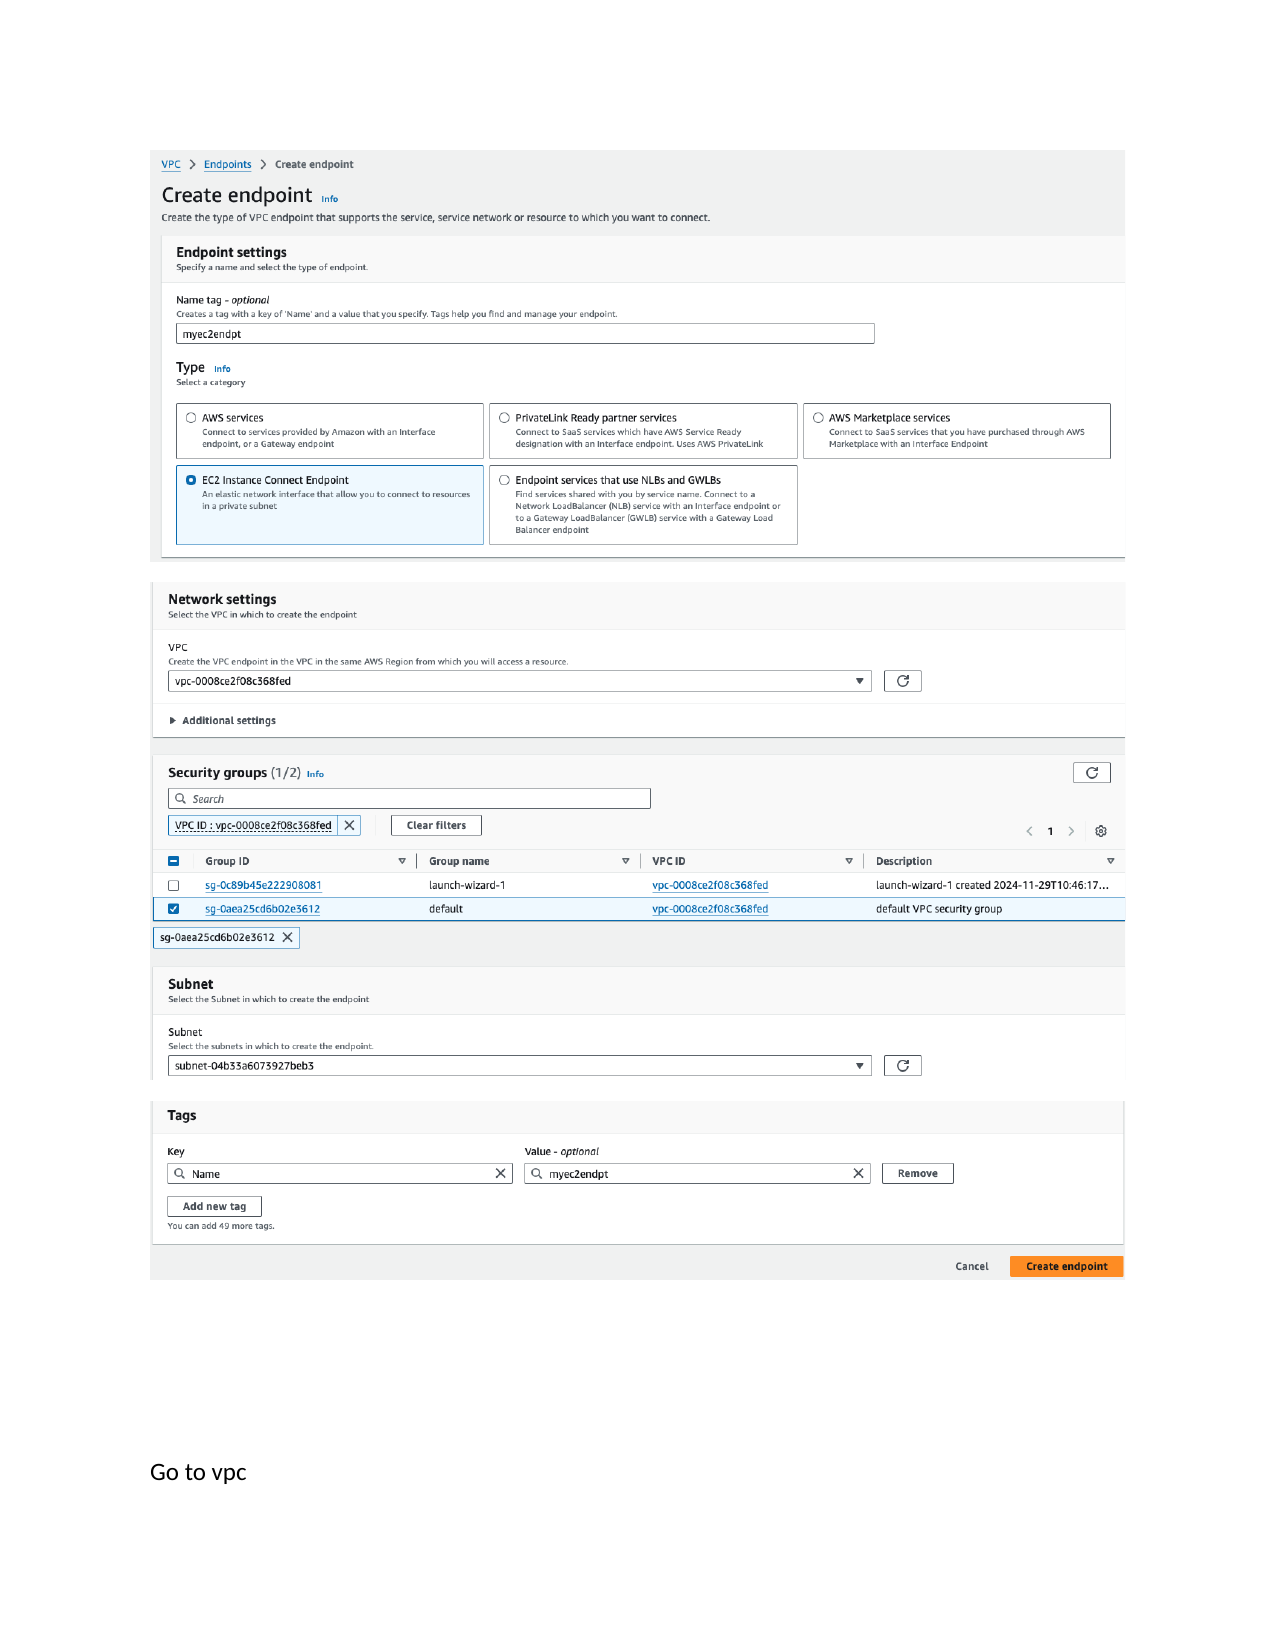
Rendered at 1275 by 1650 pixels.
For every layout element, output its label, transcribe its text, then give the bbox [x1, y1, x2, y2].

picture [150, 150, 1125, 562]
text Go to vpc [150, 1456, 1125, 1487]
picture [150, 1101, 1125, 1280]
picture [150, 582, 1125, 1080]
